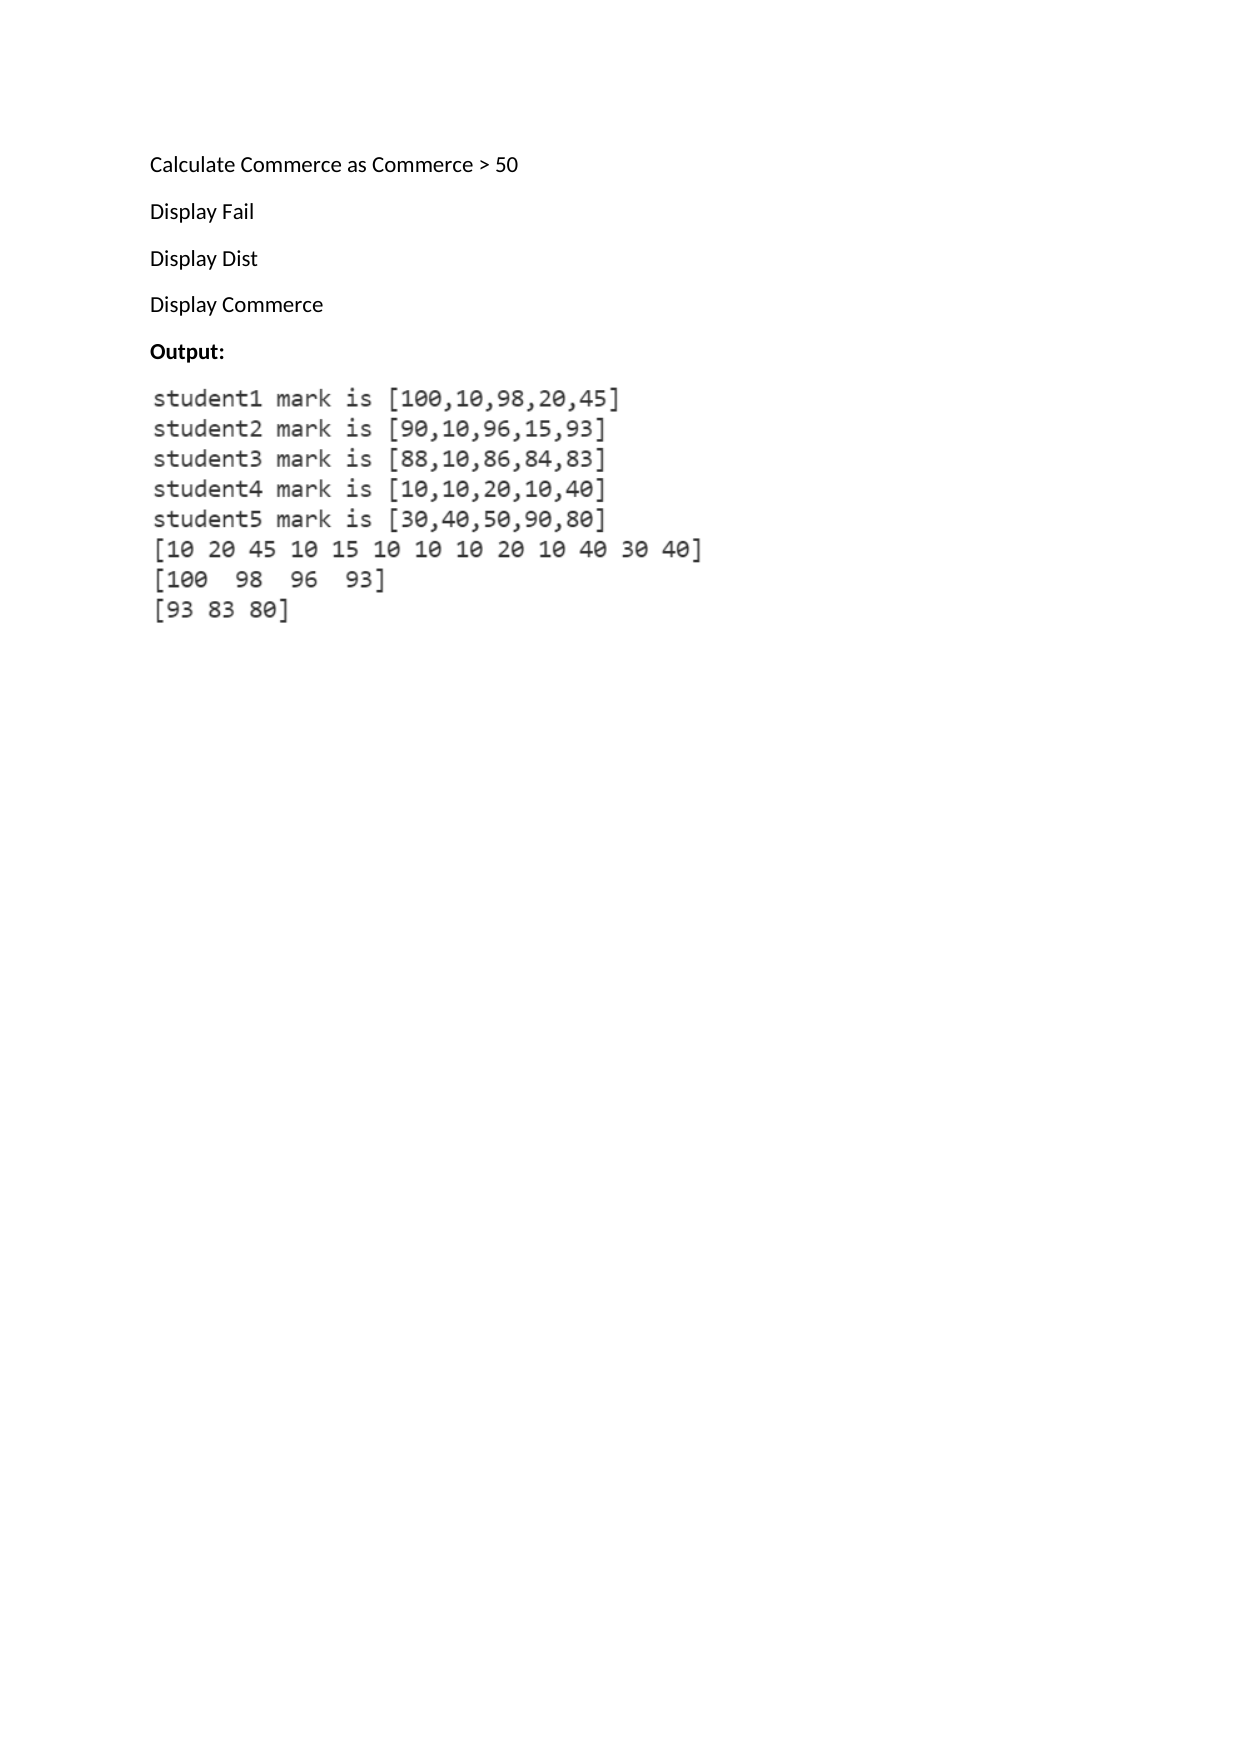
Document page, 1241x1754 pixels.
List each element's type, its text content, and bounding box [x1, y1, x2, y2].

text Calculate Commerce as Commerce > 50 [150, 150, 1090, 178]
text Display Commerce [150, 291, 1090, 319]
text Display Dist [150, 244, 1090, 272]
text Display Fail [150, 197, 1090, 225]
picture [150, 384, 707, 629]
text Output: [150, 337, 1090, 366]
